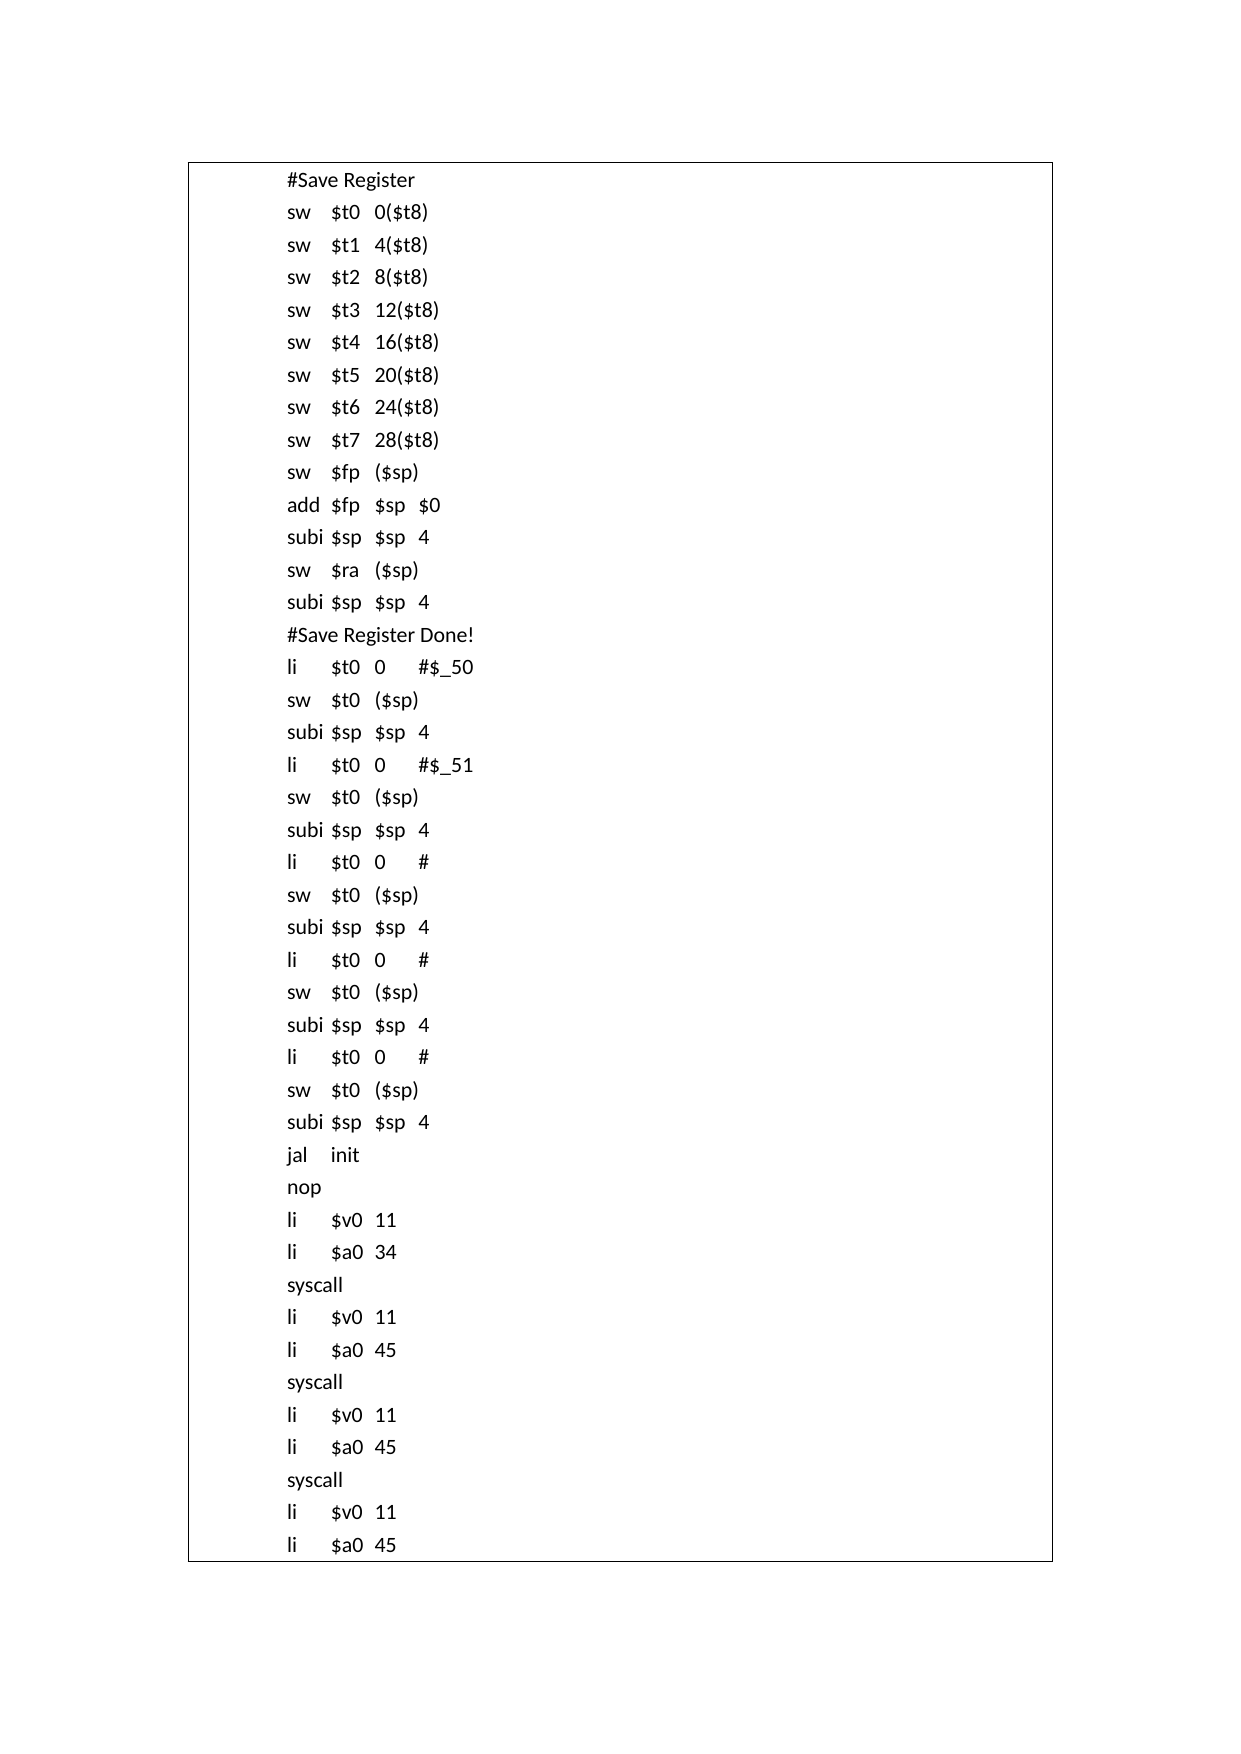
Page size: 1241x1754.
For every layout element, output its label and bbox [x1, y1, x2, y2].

table_header [189, 163, 1052, 1561]
